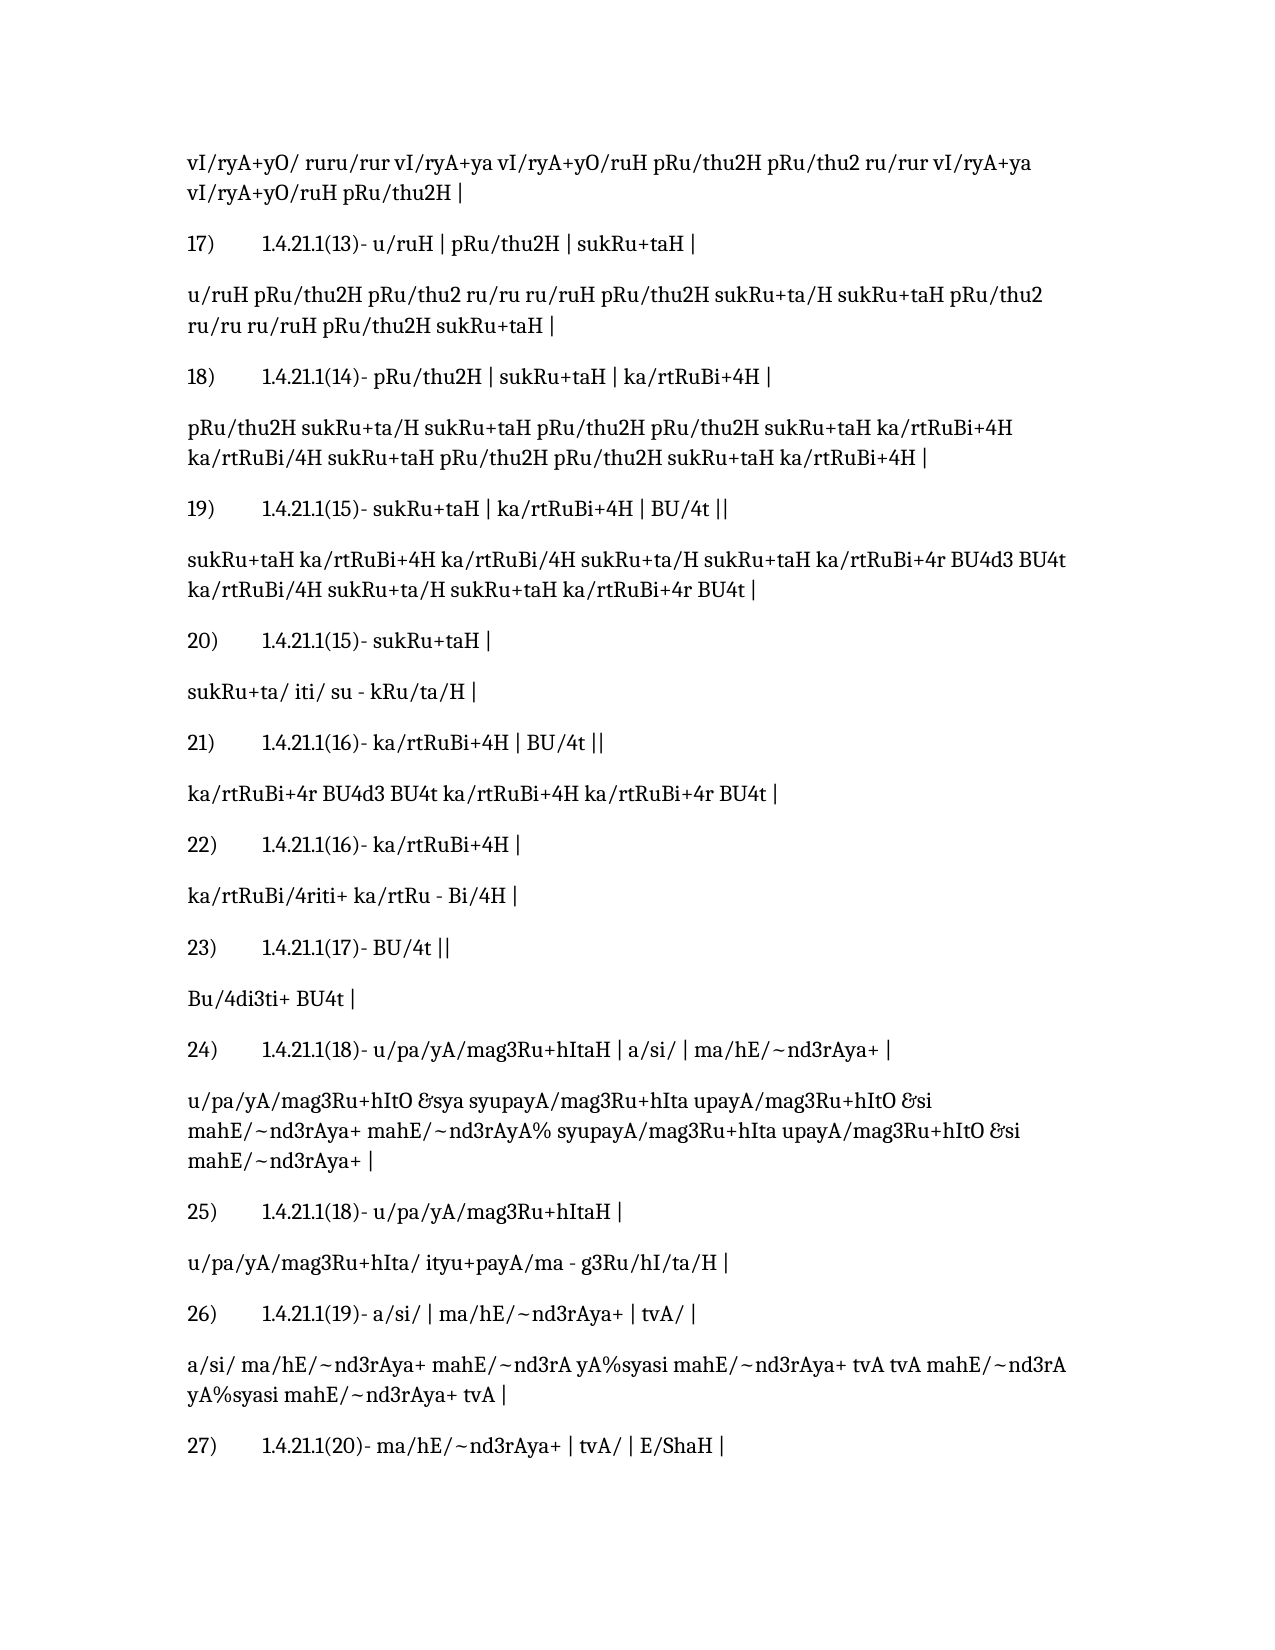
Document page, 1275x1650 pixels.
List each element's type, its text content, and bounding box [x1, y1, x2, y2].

text ka/rtRuBi+4r BU4d3 BU4t ka/rtRuBi+4H ka/rtRuBi+4r BU4t | [187, 781, 1087, 808]
text vI/ryA+yO/ ruru/rur vI/ryA+ya vI/ryA+yO/ruH pRu/thu2H pRu/thu2 ru/rur vI/ryA+ya vI/ryA+yO/ruH pRu/thu2H | [187, 150, 1087, 207]
text 17) 1.4.21.1(13)- u/ruH | pRu/thu2H | sukRu+taH | [187, 231, 1087, 258]
text 24) 1.4.21.1(18)- u/pa/yA/mag3Ru+hItaH | a/si/ | ma/hE/~nd3rAya+ | [187, 1036, 1087, 1063]
text 22) 1.4.21.1(16)- ka/rtRuBi+4H | [187, 832, 1087, 859]
text u/ruH pRu/thu2H pRu/thu2 ru/ru ru/ruH pRu/thu2H sukRu+ta/H sukRu+taH pRu/thu2 ru/ru ru/ruH pRu/thu2H sukRu+taH | [187, 282, 1087, 339]
text Bu/4di3ti+ BU4t | [187, 985, 1087, 1012]
text 26) 1.4.21.1(19)- a/si/ | ma/hE/~nd3rAya+ | tvA/ | [187, 1301, 1087, 1327]
text pRu/thu2H sukRu+ta/H sukRu+taH pRu/thu2H pRu/thu2H sukRu+taH ka/rtRuBi+4H ka/rtRuBi/4H sukRu+taH pRu/thu2H pRu/thu2H sukRu+taH ka/rtRuBi+4H | [187, 414, 1087, 471]
text a/si/ ma/hE/~nd3rAya+ mahE/~nd3rA yA%syasi mahE/~nd3rAya+ tvA tvA mahE/~nd3rA yA%syasi mahE/~nd3rAya+ tvA | [187, 1352, 1087, 1409]
text 23) 1.4.21.1(17)- BU/4t || [187, 934, 1087, 961]
text 18) 1.4.21.1(14)- pRu/thu2H | sukRu+taH | ka/rtRuBi+4H | [187, 363, 1087, 390]
text sukRu+taH ka/rtRuBi+4H ka/rtRuBi/4H sukRu+ta/H sukRu+taH ka/rtRuBi+4r BU4d3 BU4t ka/rtRuBi/4H sukRu+ta/H sukRu+taH ka/rtRuBi+4r BU4t | [187, 547, 1087, 603]
text 25) 1.4.21.1(18)- u/pa/yA/mag3Ru+hItaH | [187, 1199, 1087, 1225]
text 20) 1.4.21.1(15)- sukRu+taH | [187, 628, 1087, 654]
text 19) 1.4.21.1(15)- sukRu+taH | ka/rtRuBi+4H | BU/4t || [187, 496, 1087, 522]
text u/pa/yA/mag3Ru+hItO &sya syupayA/mag3Ru+hIta upayA/mag3Ru+hItO &si mahE/~nd3rAya+ mahE/~nd3rAyA% syupayA/mag3Ru+hIta upayA/mag3Ru+hItO &si mahE/~nd3rAya+ | [187, 1087, 1087, 1174]
text sukRu+ta/ iti/ su - kRu/ta/H | [187, 679, 1087, 706]
text ka/rtRuBi/4riti+ ka/rtRu - Bi/4H | [187, 883, 1087, 910]
text u/pa/yA/mag3Ru+hIta/ ityu+payA/ma - g3Ru/hI/ta/H | [187, 1250, 1087, 1276]
text 21) 1.4.21.1(16)- ka/rtRuBi+4H | BU/4t || [187, 730, 1087, 757]
text 27) 1.4.21.1(20)- ma/hE/~nd3rAya+ | tvA/ | E/ShaH | [187, 1433, 1087, 1460]
